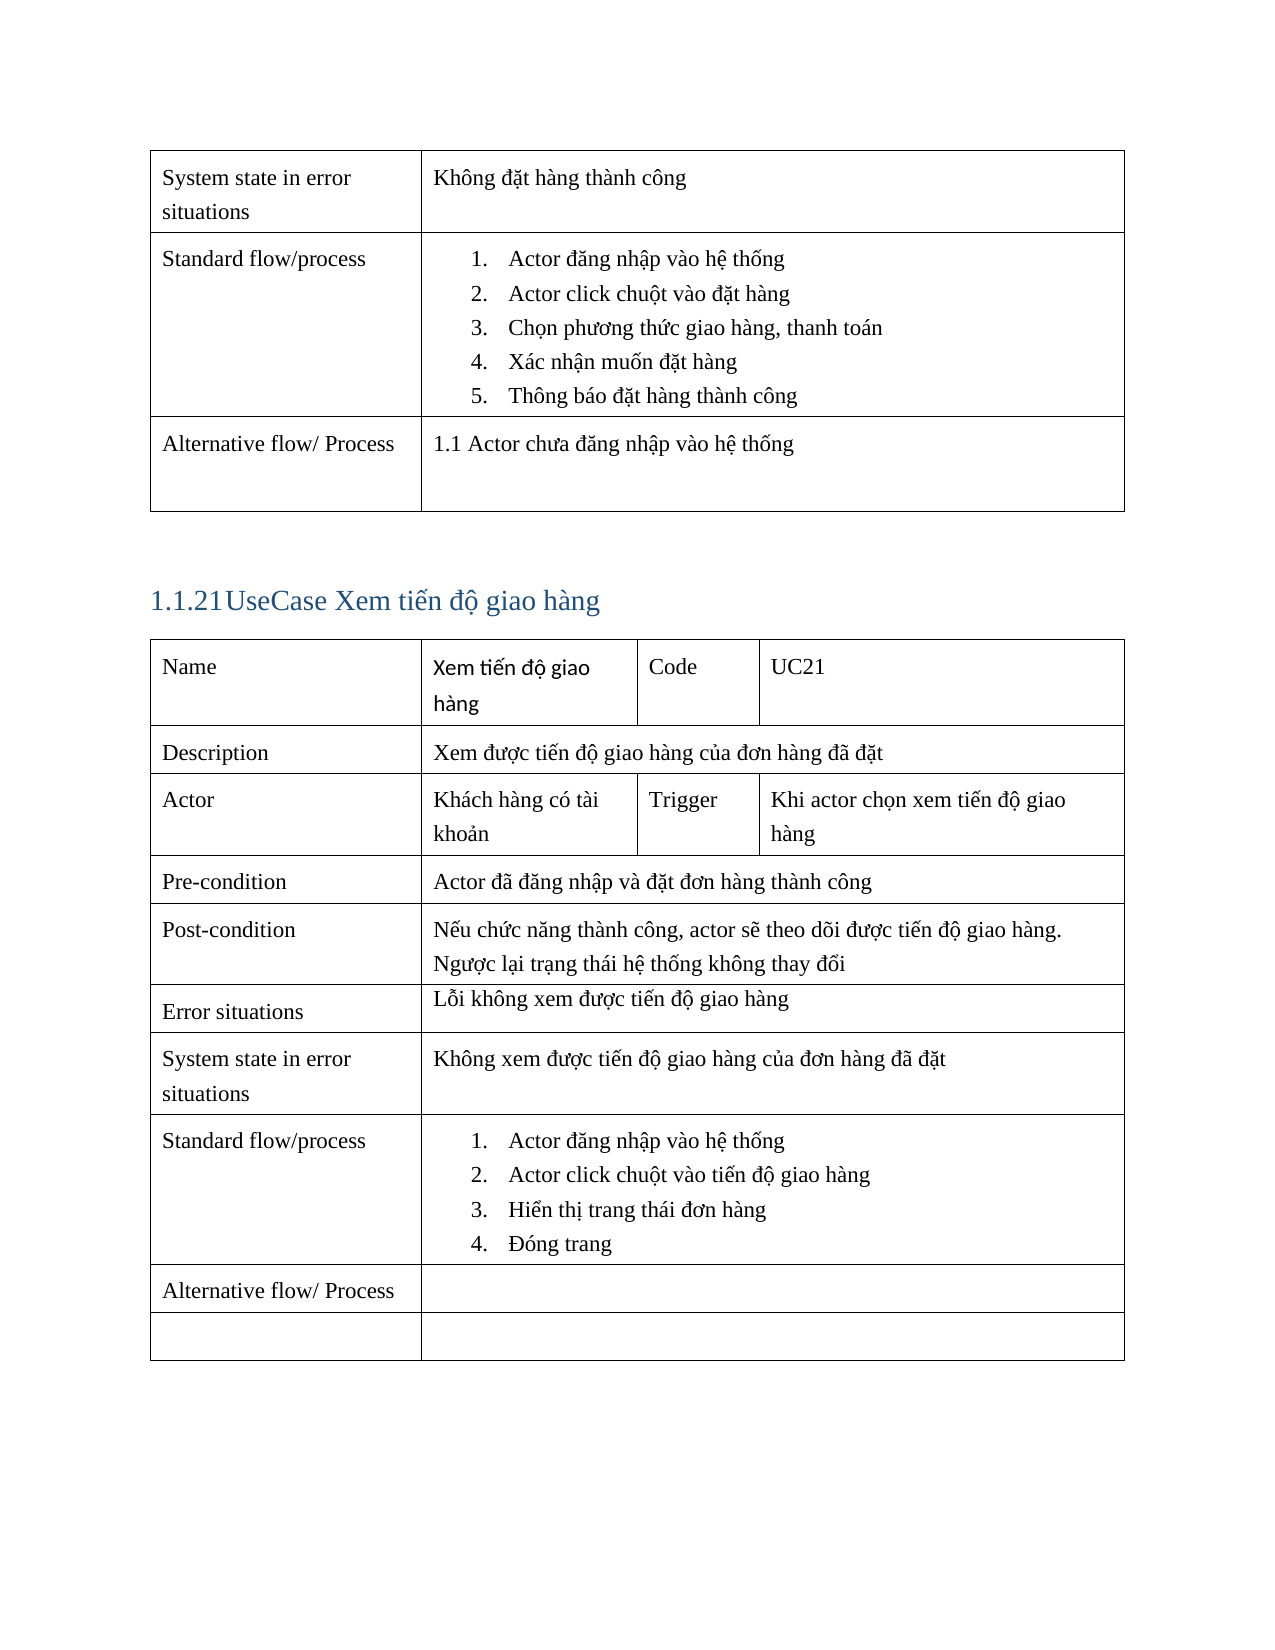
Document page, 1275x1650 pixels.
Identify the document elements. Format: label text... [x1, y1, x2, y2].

table_cell Nếu chức năng thành công, actor sẽ theo dõi được tiến độ giao hàng. Ngược lại trạng thái hệ thống không thay đổi [422, 904, 1124, 984]
table_cell Actor đăng nhập vào hệ thống Actor click chuột vào đặt hàng Chọn phương thức giao hàng, thanh toán Xác nhận muốn đặt hàng Thông báo đặt hàng thành công [422, 233, 1124, 416]
table_cell System state in error situations [151, 1033, 421, 1114]
table_cell Xem được tiến độ giao hàng của đơn hàng đã đặt [422, 726, 1124, 773]
table_cell 1.1 Actor chưa đăng nhập vào hệ thống [422, 417, 1124, 511]
table_cell Actor [151, 774, 421, 855]
table_cell System state in error situations [151, 151, 421, 232]
table_cell Trigger [638, 774, 759, 855]
table_cell Actor đã đăng nhập và đặt đơn hàng thành công [422, 856, 1124, 902]
table_cell Post-condition [151, 904, 421, 984]
table_cell [422, 1265, 1124, 1312]
table_cell Lỗi không xem được tiến độ giao hàng [422, 985, 1124, 1032]
subtitle UseCase Xem tiến độ giao hàng [150, 583, 1125, 617]
table_cell Alternative flow/ Process [151, 417, 421, 511]
table_cell Pre-condition [151, 856, 421, 902]
table_header UC21 [760, 640, 1124, 725]
table_cell Standard flow/process [151, 1115, 421, 1264]
table_cell [422, 1313, 1124, 1359]
table_header Xem tiến độ giao hàng [422, 640, 637, 725]
table_header Code [638, 640, 759, 725]
table_cell Không đặt hàng thành công [422, 151, 1124, 232]
table_cell Standard flow/process [151, 233, 421, 416]
table_cell Không xem được tiến độ giao hàng của đơn hàng đã đặt [422, 1033, 1124, 1114]
table_cell Alternative flow/ Process [151, 1265, 421, 1312]
table_cell Actor đăng nhập vào hệ thống Actor click chuột vào tiến độ giao hàng Hiển thị trang thái đơn hàng Đóng trang [422, 1115, 1124, 1264]
table_cell Khi actor chọn xem tiến độ giao hàng [760, 774, 1124, 855]
table_header Name [151, 640, 421, 725]
table_cell Description [151, 726, 421, 773]
table_cell Error situations [151, 985, 421, 1032]
table_cell [151, 1313, 421, 1359]
table_cell Khách hàng có tài khoản [422, 774, 637, 855]
